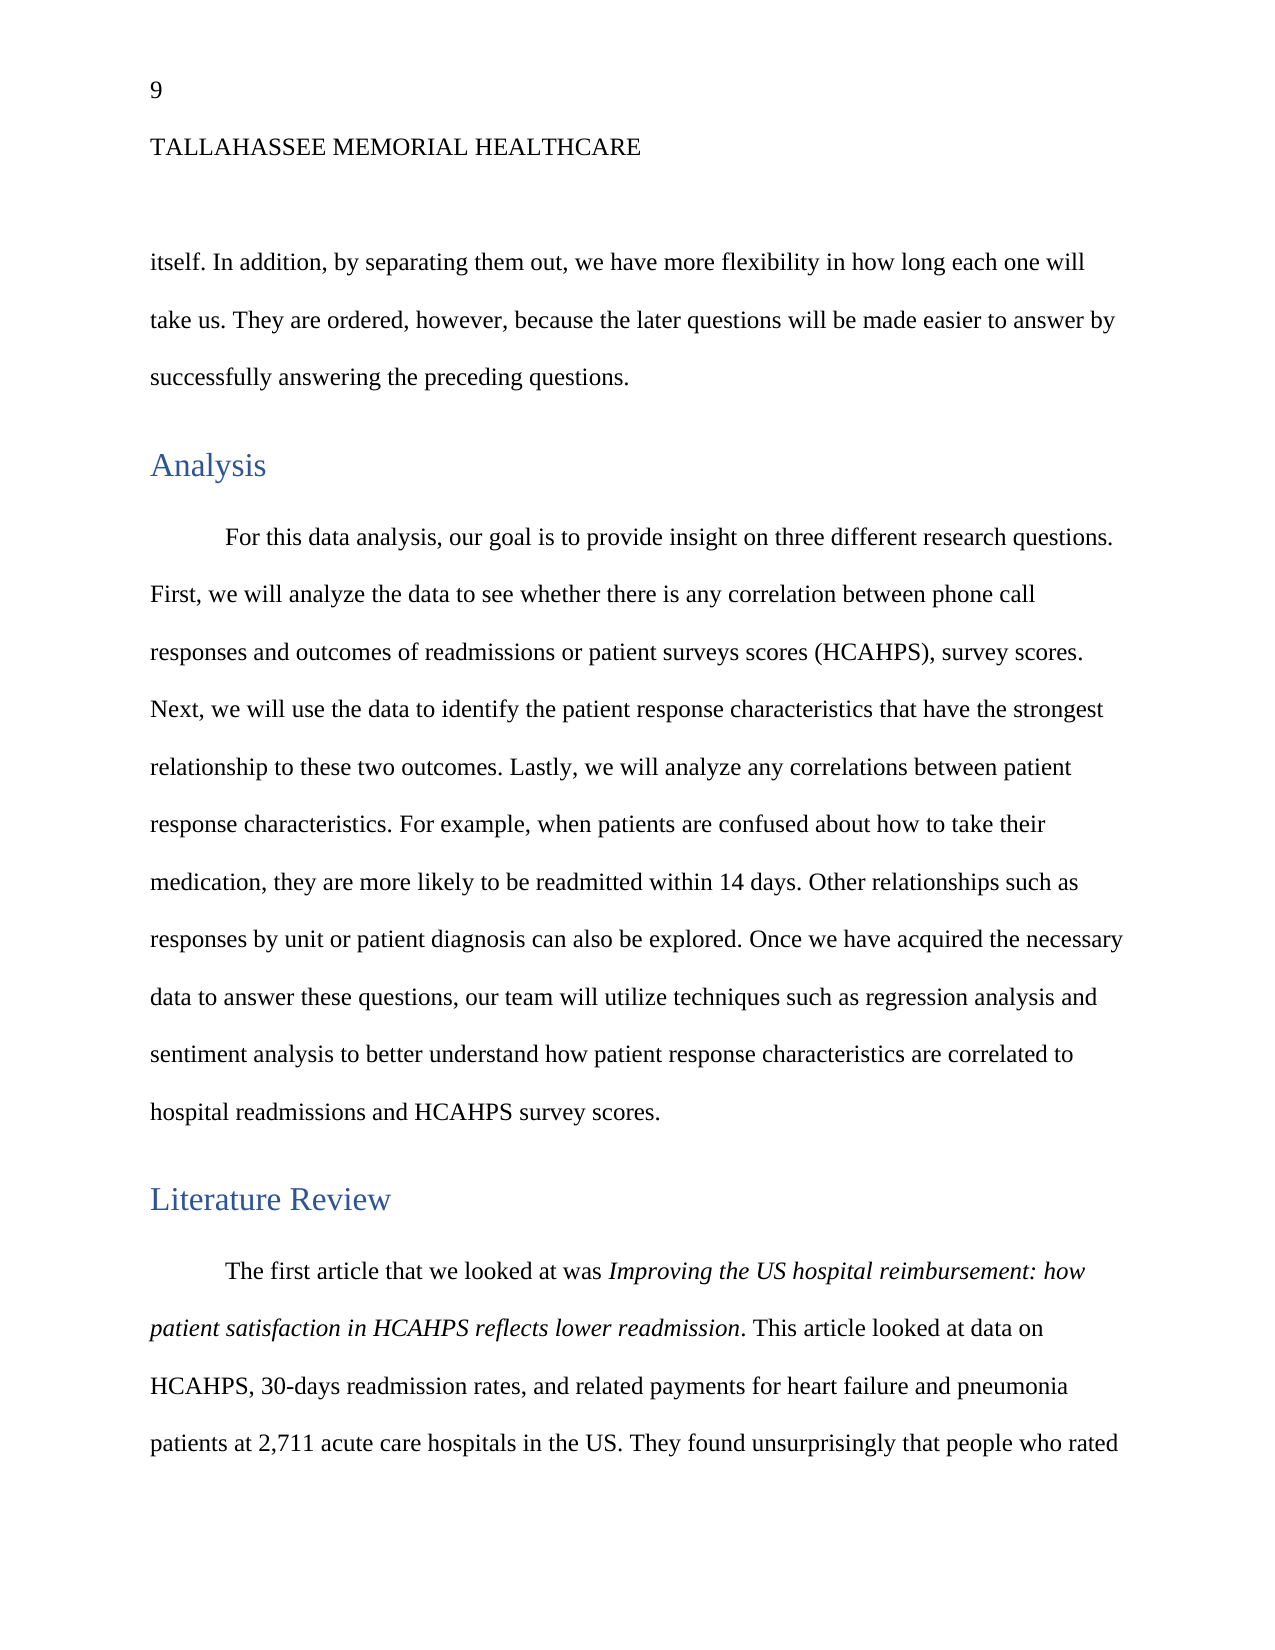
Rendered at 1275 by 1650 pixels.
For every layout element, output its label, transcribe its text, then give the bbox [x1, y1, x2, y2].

text For this data analysis, our goal is to provide insight on three different research questions. First, we will analyze the data to see whether there is any correlation between phone call responses and outcomes of readmissions or patient surveys scores (HCAHPS), survey scores. Next, we will use the data to identify the patient response characteristics that have the strongest relationship to these two outcomes. Lastly, we will analyze any correlations between patient response characteristics. For example, when patients are confused about how to take their medication, they are more likely to be readmitted within 14 days. Other relationships such as responses by unit or patient diagnosis can also be explored. Once we have acquired the necessary data to answer these questions, our team will utilize techniques such as regression analysis and sentiment analysis to better understand how patient response characteristics are correlated to hospital readmissions and HCAHPS survey scores. [150, 522, 1125, 1125]
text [150, 1256, 1125, 1457]
subtitle Analysis [150, 445, 1125, 483]
subtitle Literature Review [150, 1179, 1125, 1217]
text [150, 247, 1125, 391]
